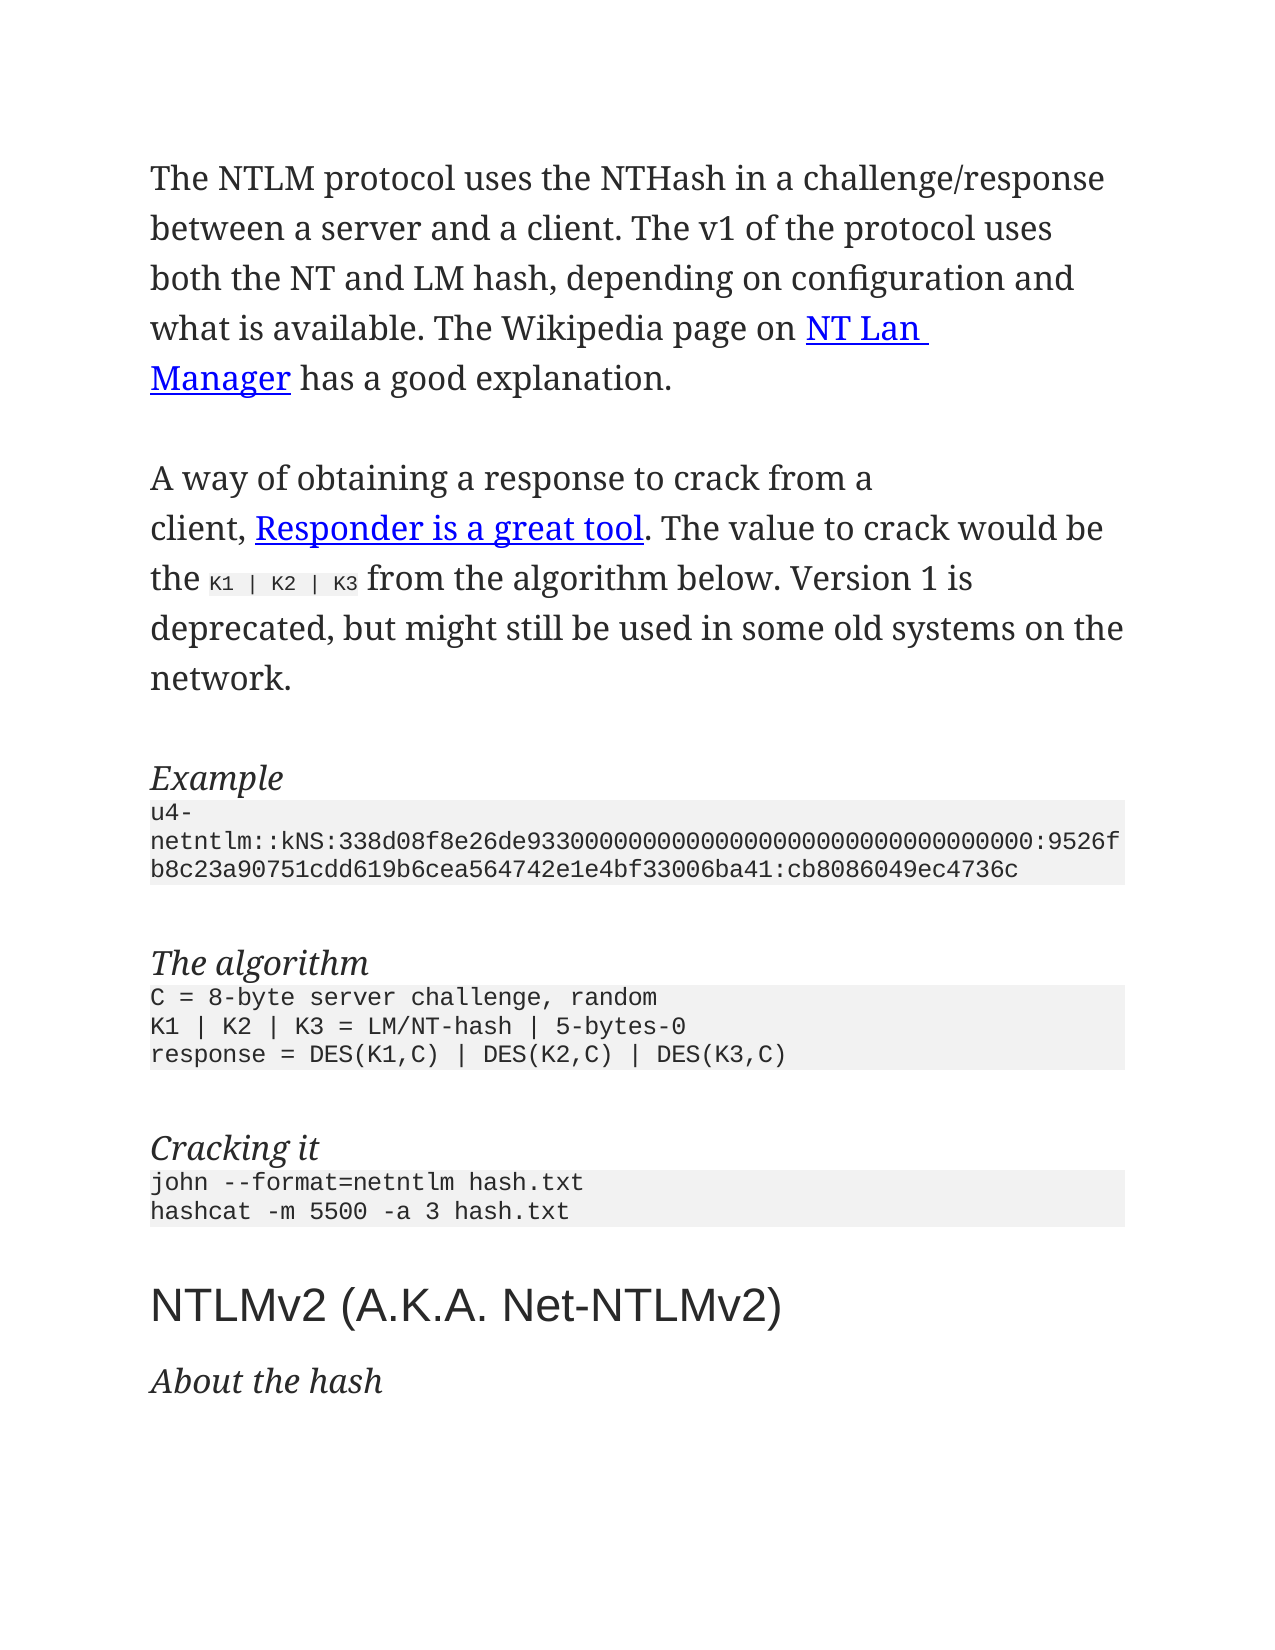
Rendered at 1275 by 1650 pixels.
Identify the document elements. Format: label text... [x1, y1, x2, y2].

text A way of obtaining a response to crack from a client, Responder is a great tool. The value to crack would be the K1 | K2 | K3 from the algorithm below. Version 1 is deprecated, but might still be used in some old systems on the network. [150, 450, 1125, 700]
text C = 8-byte server challenge, random K1 | K2 | K3 = LM/NT-hash | 5-bytes-0 response = DES(K1,C) | DES(K2,C) | DES(K3,C) [150, 985, 1125, 1070]
text About the hash [150, 1353, 1125, 1403]
text u4-netntlm::kNS:338d08f8e26de93300000000000000000000000000000000:9526fb8c23a90751cdd619b6cea564742e1e4bf33006ba41:cb8086049ec4736c [150, 800, 1125, 885]
text The algorithm [150, 935, 1125, 985]
text NTLMv2 (A.K.A. Net-NTLMv2) [150, 1275, 1125, 1332]
text The NTLM protocol uses the NTHash in a challenge/response between a server and a client. The v1 of the protocol uses both the NT and LM hash, depending on configuration and what is available. The Wikipedia page on NT Lan Manager has a good explanation. [150, 150, 1125, 400]
text john --format=netntlm hash.txt hashcat -m 5500 -a 3 hash.txt [150, 1170, 1125, 1227]
text Cracking it [150, 1120, 1125, 1170]
text Example [150, 750, 1125, 800]
